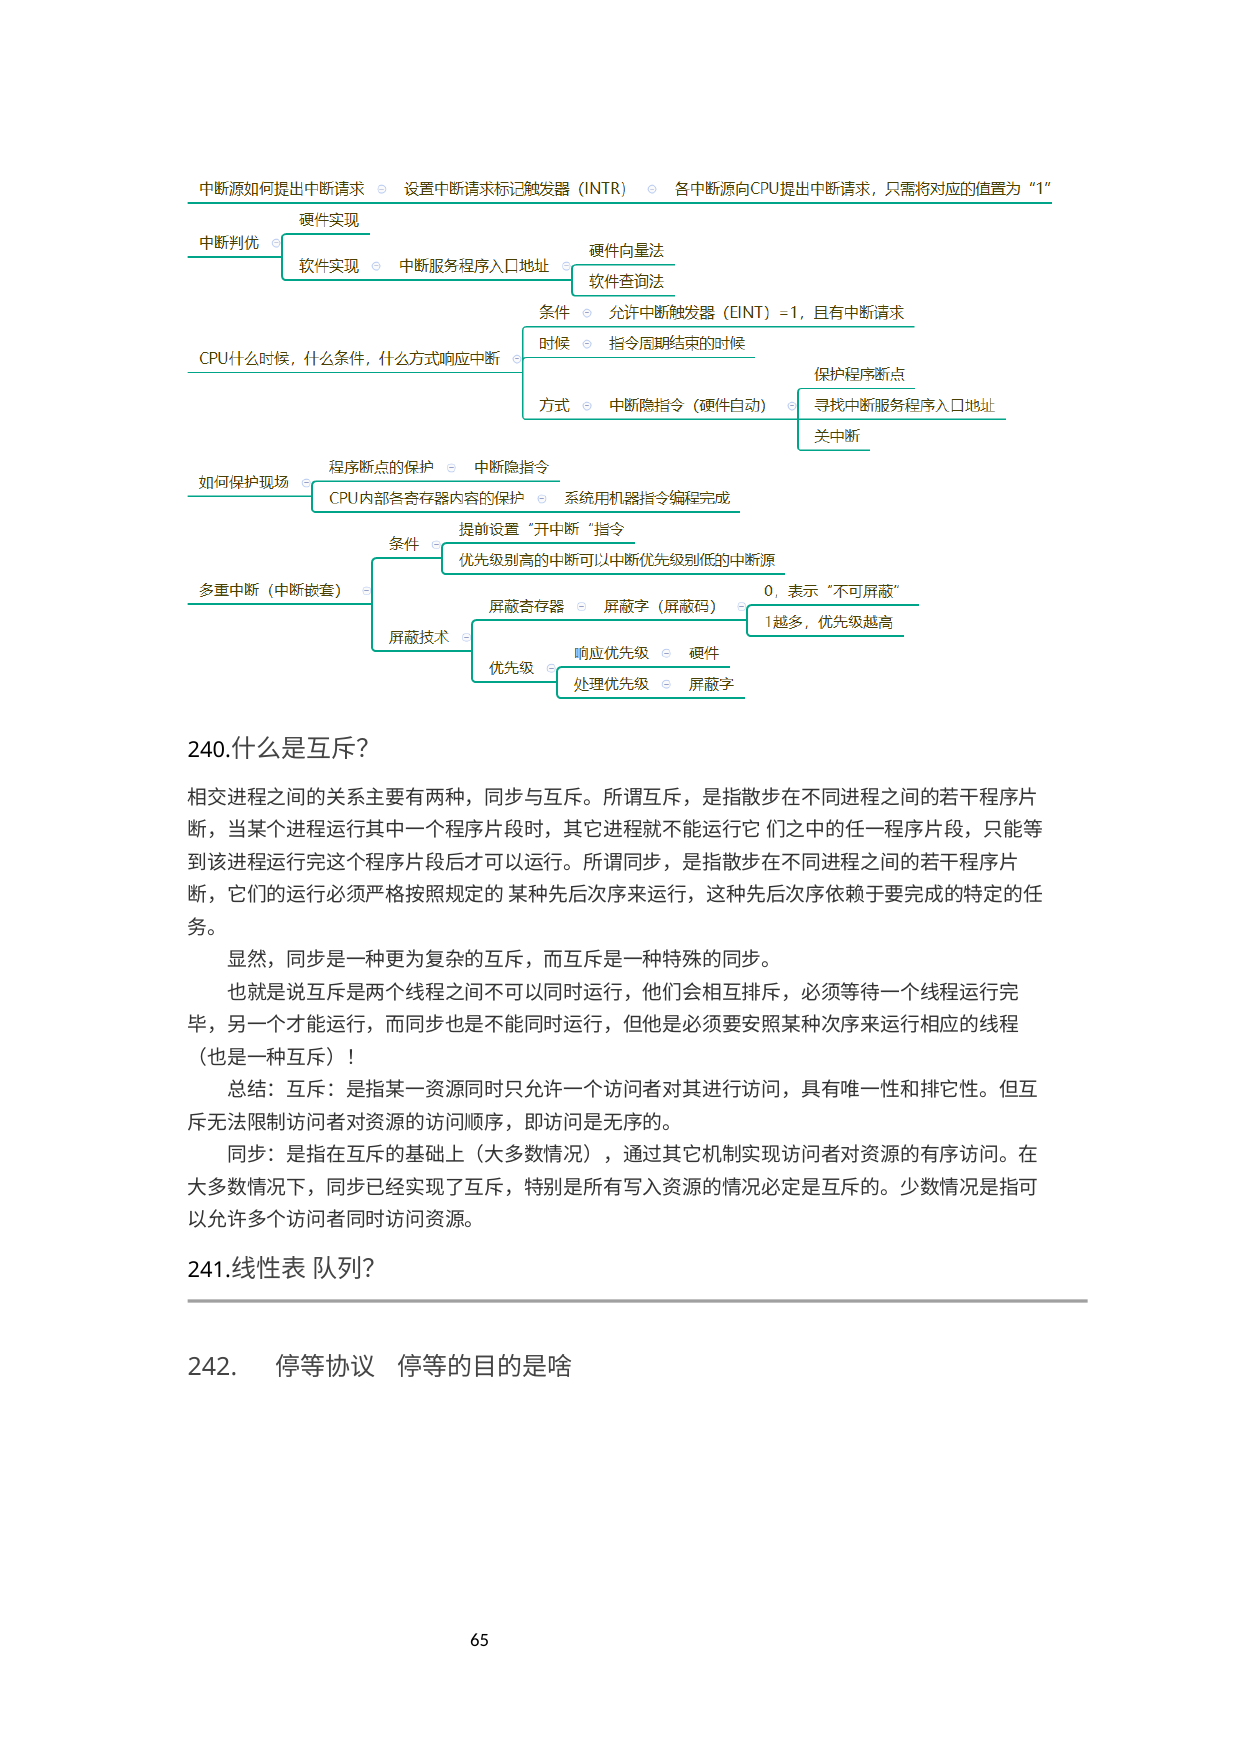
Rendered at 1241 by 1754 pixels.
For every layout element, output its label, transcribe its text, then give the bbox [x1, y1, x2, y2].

list 什么是互斥？ [187, 714, 1053, 779]
list 停等协议 停等的目的是啥 [187, 1332, 1053, 1397]
picture [187, 174, 1052, 702]
list 相交进程之间的关系主要有两种，同步与互斥。所谓互斥，是指散步在不同进程之间的若干程序片断，当某个进程运行其中一个程序片段时，其它进程就不能运行它 们之中的任一程序片段，只能等到该进程运行完这个程序片段后才可以运行。所谓同步，是指散步在不同进程之间的若干程序片断，它们的运行必须严格按照规定的 某种先后次序来运行，这种先后次序依赖于要完成的特定的任务。 显然，同步是一种更为复杂的互斥，而互斥是一种特殊的同步。 也就是说互斥是两个线程之间不可以同时运行，他们会相互排斥，必须等待一个线程运行完毕，另一个才能运行，而同步也是不能同时运行，但他是必须要安照某种次序来运行相应的线程（也是一种互斥）！ 总结：互斥：是指某一资源同时只允许一个访问者对其进行访问，具有唯一性和排它性。但互斥无法限制访问者对资源的访问顺序，即访问是无序的。 同步：是指在互斥的基础上（大多数情况），通过其它机制实现访问者对资源的有序访问。在大多数情况下，同步已经实现了互斥，特别是所有写入资源的情况必定是互斥的。少数情况是指可以允许多个访问者同时访问资源。 [187, 779, 1053, 1234]
list 线性表 队列？ [187, 1234, 1053, 1299]
